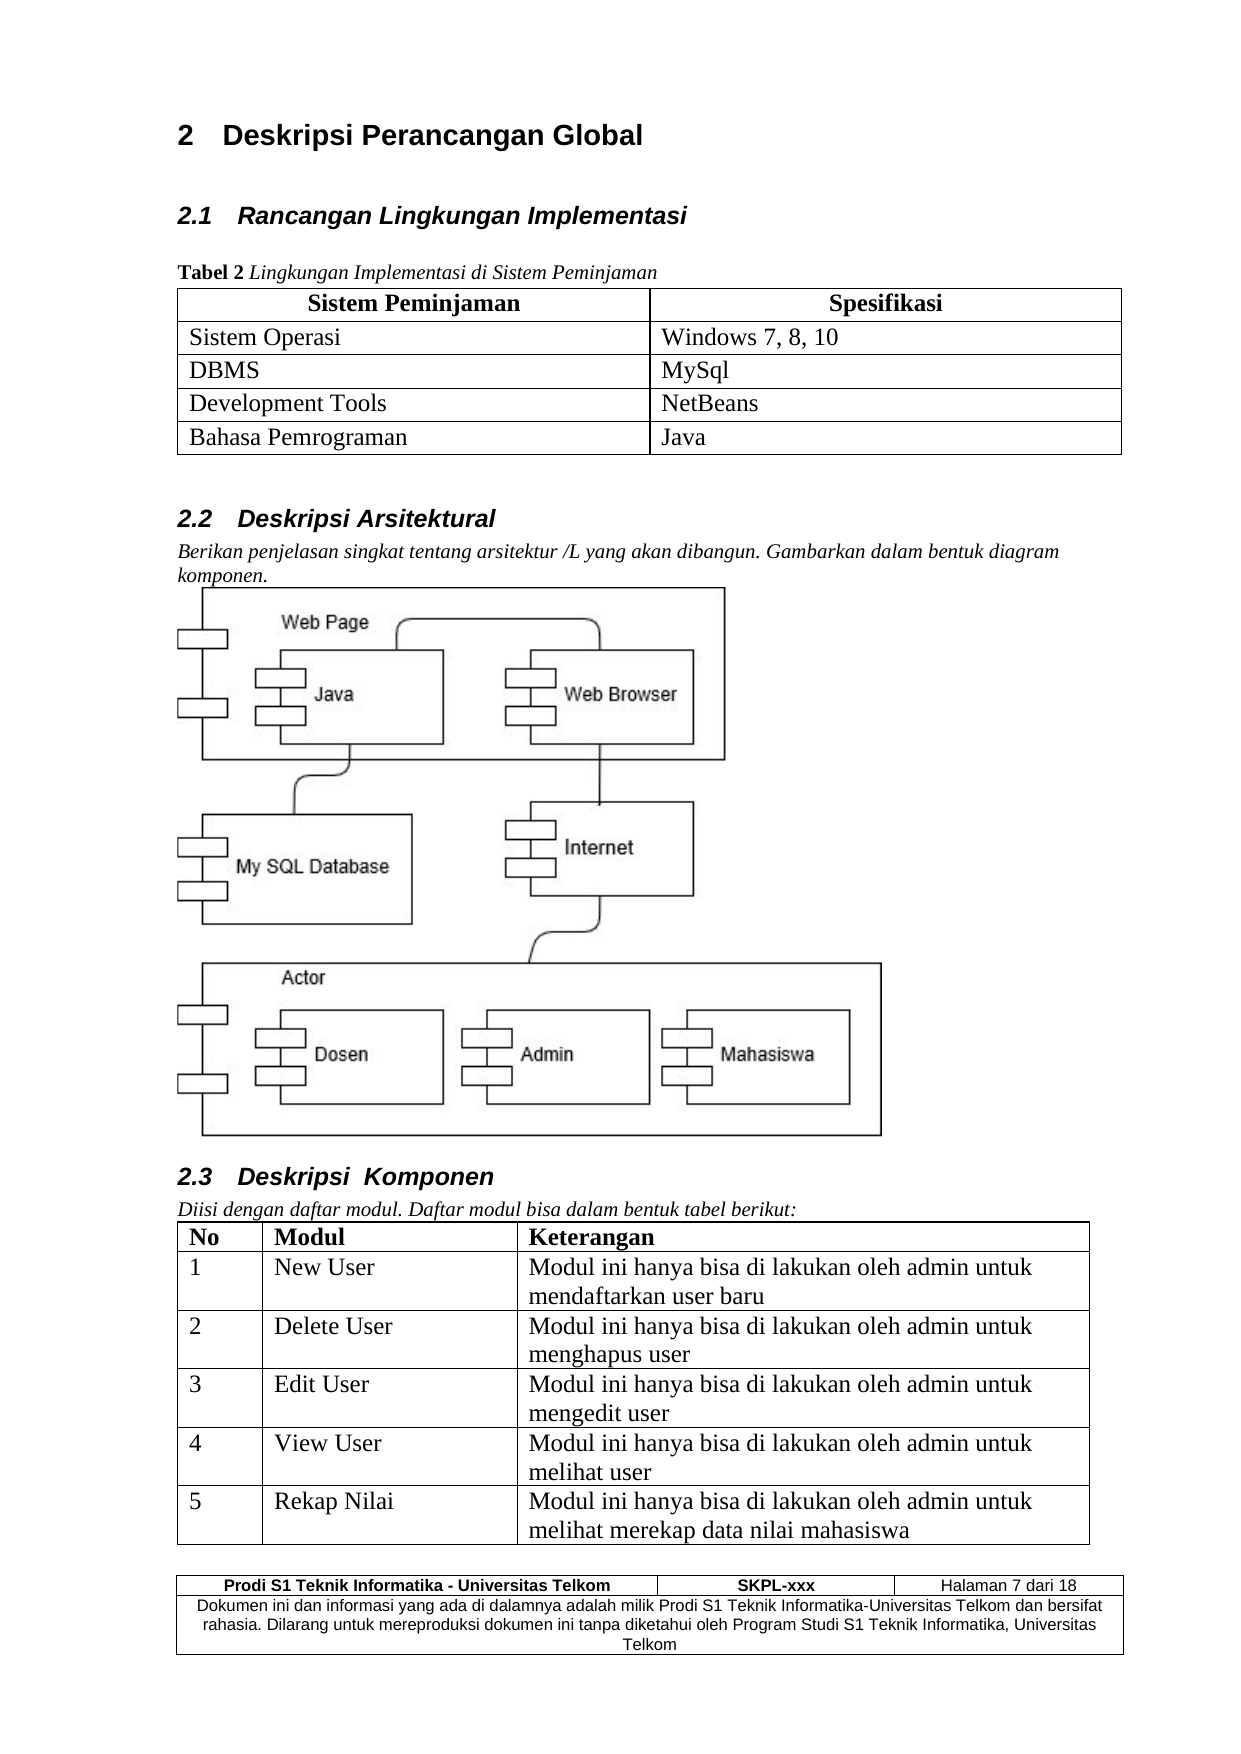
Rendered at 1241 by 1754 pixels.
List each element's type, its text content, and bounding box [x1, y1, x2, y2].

table_cell New User [263, 1252, 517, 1310]
table_cell 1 [178, 1252, 262, 1310]
table_cell 5 [178, 1486, 262, 1544]
text Tabel 2 Lingkungan Implementasi di Sistem Peminjaman [177, 260, 1122, 284]
subtitle Deskripsi Perancangan Global [177, 118, 1122, 152]
table_header Modul [263, 1223, 517, 1251]
table_cell Delete User [263, 1311, 517, 1368]
table_cell NetBeans [651, 389, 1121, 421]
table_header Sistem Peminjaman [178, 289, 649, 321]
table_header No [178, 1223, 262, 1251]
table_cell DBMS [178, 355, 649, 387]
subtitle Rancangan Lingkungan Implementasi [177, 201, 1122, 229]
table_cell View User [263, 1428, 517, 1485]
table_cell Modul ini hanya bisa di lakukan oleh admin untuk mengedit user [518, 1369, 1089, 1427]
table_cell Modul ini hanya bisa di lakukan oleh admin untuk melihat merekap data nilai mahasiswa [518, 1486, 1089, 1544]
table_cell Development Tools [178, 389, 649, 421]
table_header Spesifikasi [651, 289, 1121, 321]
table_cell Rekap Nilai [263, 1486, 517, 1544]
subtitle Deskripsi Komponen [177, 1162, 1122, 1191]
table_cell Bahasa Pemrograman [178, 422, 649, 454]
table_cell 4 [178, 1428, 262, 1485]
table_cell 2 [178, 1311, 262, 1368]
subtitle Deskripsi Arsitektural [177, 504, 1122, 533]
table_cell Java [651, 422, 1121, 454]
text Diisi dengan daftar modul. Daftar modul bisa dalam bentuk tabel berikut: [177, 1197, 1122, 1221]
table_cell MySql [651, 355, 1121, 387]
table_cell Windows 7, 8, 10 [651, 322, 1121, 354]
text Berikan penjelasan singkat tentang arsitektur /L yang akan dibangun. Gambarkan dalam bentuk diagram komponen. [177, 539, 1122, 587]
table_cell Modul ini hanya bisa di lakukan oleh admin untuk melihat user [518, 1428, 1089, 1485]
table_cell Edit User [263, 1369, 517, 1427]
table_cell Modul ini hanya bisa di lakukan oleh admin untuk mendaftarkan user baru [518, 1252, 1089, 1310]
picture [177, 587, 882, 1138]
table_cell 3 [178, 1369, 262, 1427]
table_cell Sistem Operasi [178, 322, 649, 354]
table_cell Modul ini hanya bisa di lakukan oleh admin untuk menghapus user [518, 1311, 1089, 1368]
table_header Keterangan [518, 1223, 1089, 1251]
